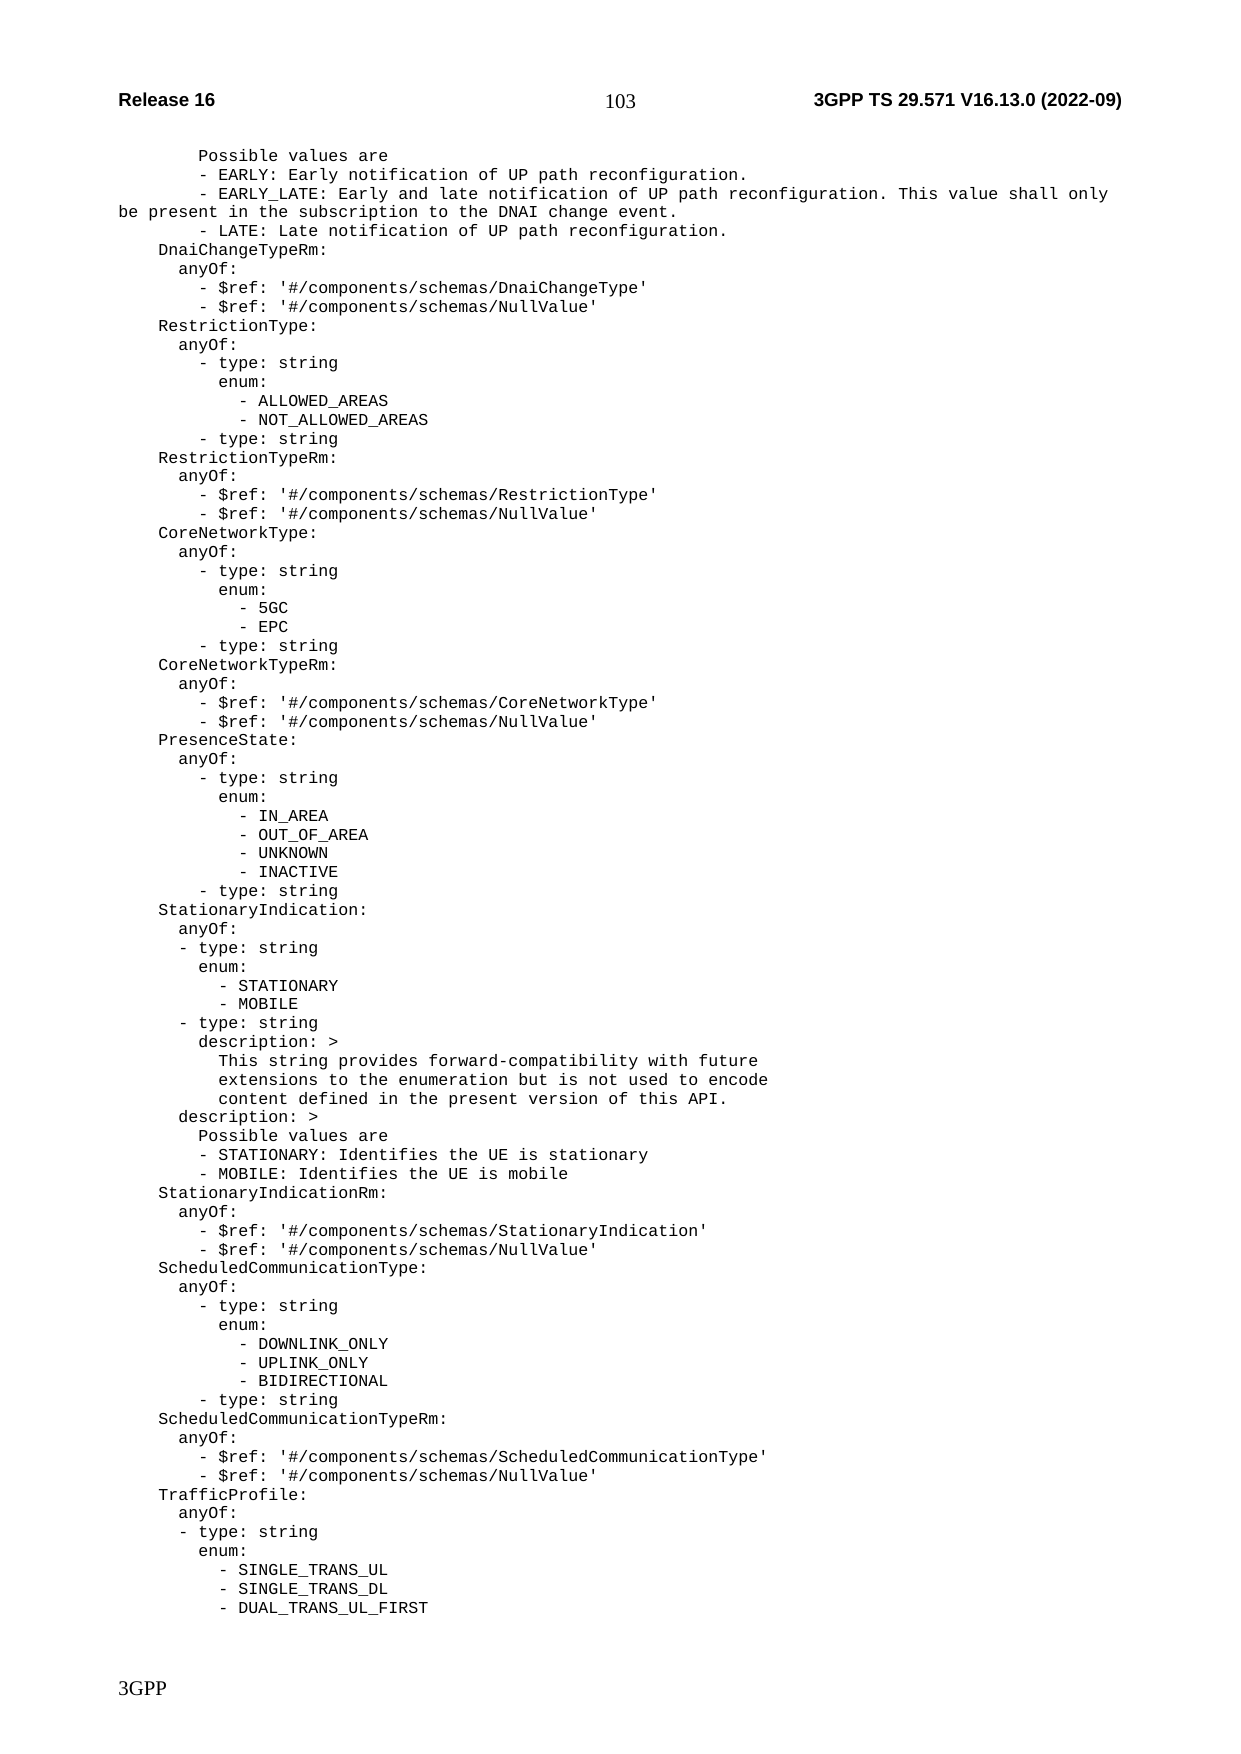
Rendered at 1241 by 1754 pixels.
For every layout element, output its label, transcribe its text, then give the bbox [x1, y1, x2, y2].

text - type: string [118, 770, 1122, 788]
text - type: string [118, 1392, 1122, 1411]
text - INACTIVE [118, 864, 1122, 883]
text - $ref: '#/components/schemas/ScheduledCommunicationType' [118, 1448, 1122, 1467]
text anyOf: [118, 468, 1122, 487]
text CoreNetworkType: [118, 524, 1122, 543]
text - $ref: '#/components/schemas/RestrictionType' [118, 487, 1122, 506]
text CoreNetworkTypeRm: [118, 657, 1122, 675]
text description: > [118, 1109, 1122, 1128]
text RestrictionTypeRm: [118, 449, 1122, 468]
text anyOf: [118, 1505, 1122, 1524]
text PresenceState: [118, 732, 1122, 751]
text StationaryIndication: [118, 902, 1122, 921]
text - type: string [118, 1524, 1122, 1543]
text - $ref: '#/components/schemas/NullValue' [118, 713, 1122, 732]
text extensions to the enumeration but is not used to encode [118, 1071, 1122, 1090]
text Possible values are [118, 1128, 1122, 1147]
text ScheduledCommunicationType: [118, 1260, 1122, 1279]
text - UNKNOWN [118, 845, 1122, 864]
text - SINGLE_TRANS_DL [118, 1580, 1122, 1599]
text enum: [118, 374, 1122, 393]
text - type: string [118, 883, 1122, 902]
text - BIDIRECTIONAL [118, 1373, 1122, 1392]
text - $ref: '#/components/schemas/CoreNetworkType' [118, 694, 1122, 713]
text - DOWNLINK_ONLY [118, 1335, 1122, 1354]
text enum: [118, 1316, 1122, 1335]
text anyOf: [118, 1203, 1122, 1222]
text - OUT_OF_AREA [118, 826, 1122, 845]
text - type: string [118, 638, 1122, 657]
text anyOf: [118, 675, 1122, 694]
text - EPC [118, 619, 1122, 638]
text - STATIONARY [118, 977, 1122, 996]
text - EARLY_LATE: Early and late notification of UP path reconfiguration. This value shall only be present in the subscription to the DNAI change event. [118, 185, 1122, 223]
text - LATE: Late notification of UP path reconfiguration. [118, 223, 1122, 242]
text anyOf: [118, 1429, 1122, 1448]
text DnaiChangeTypeRm: [118, 242, 1122, 261]
text - NOT_ALLOWED_AREAS [118, 411, 1122, 430]
text StationaryIndicationRm: [118, 1184, 1122, 1203]
text - SINGLE_TRANS_UL [118, 1562, 1122, 1580]
text - DUAL_TRANS_UL_FIRST [118, 1599, 1122, 1618]
text - type: string [118, 355, 1122, 374]
text - ALLOWED_AREAS [118, 393, 1122, 411]
text enum: [118, 581, 1122, 600]
text - 5GC [118, 600, 1122, 619]
text - $ref: '#/components/schemas/NullValue' [118, 1241, 1122, 1260]
text RestrictionType: [118, 317, 1122, 336]
text - $ref: '#/components/schemas/NullValue' [118, 1467, 1122, 1486]
text anyOf: [118, 1279, 1122, 1298]
text enum: [118, 1543, 1122, 1562]
text - $ref: '#/components/schemas/StationaryIndication' [118, 1222, 1122, 1241]
text - $ref: '#/components/schemas/NullValue' [118, 298, 1122, 317]
text - type: string [118, 562, 1122, 581]
text - type: string [118, 430, 1122, 449]
text enum: [118, 788, 1122, 807]
text - STATIONARY: Identifies the UE is stationary [118, 1147, 1122, 1166]
text anyOf: [118, 543, 1122, 562]
text content defined in the present version of this API. [118, 1090, 1122, 1109]
text - type: string [118, 1298, 1122, 1316]
text This string provides forward-compatibility with future [118, 1052, 1122, 1071]
text description: > [118, 1034, 1122, 1052]
text - $ref: '#/components/schemas/DnaiChangeType' [118, 279, 1122, 298]
text Possible values are [118, 147, 1122, 166]
text anyOf: [118, 336, 1122, 355]
text - MOBILE [118, 996, 1122, 1015]
text anyOf: [118, 921, 1122, 939]
text enum: [118, 958, 1122, 977]
text - EARLY: Early notification of UP path reconfiguration. [118, 166, 1122, 185]
text anyOf: [118, 261, 1122, 279]
text - IN_AREA [118, 807, 1122, 826]
text - MOBILE: Identifies the UE is mobile [118, 1166, 1122, 1184]
text ScheduledCommunicationTypeRm: [118, 1411, 1122, 1429]
text - type: string [118, 939, 1122, 958]
text TrafficProfile: [118, 1486, 1122, 1505]
text - $ref: '#/components/schemas/NullValue' [118, 506, 1122, 524]
text - type: string [118, 1015, 1122, 1034]
text anyOf: [118, 751, 1122, 770]
text - UPLINK_ONLY [118, 1354, 1122, 1373]
